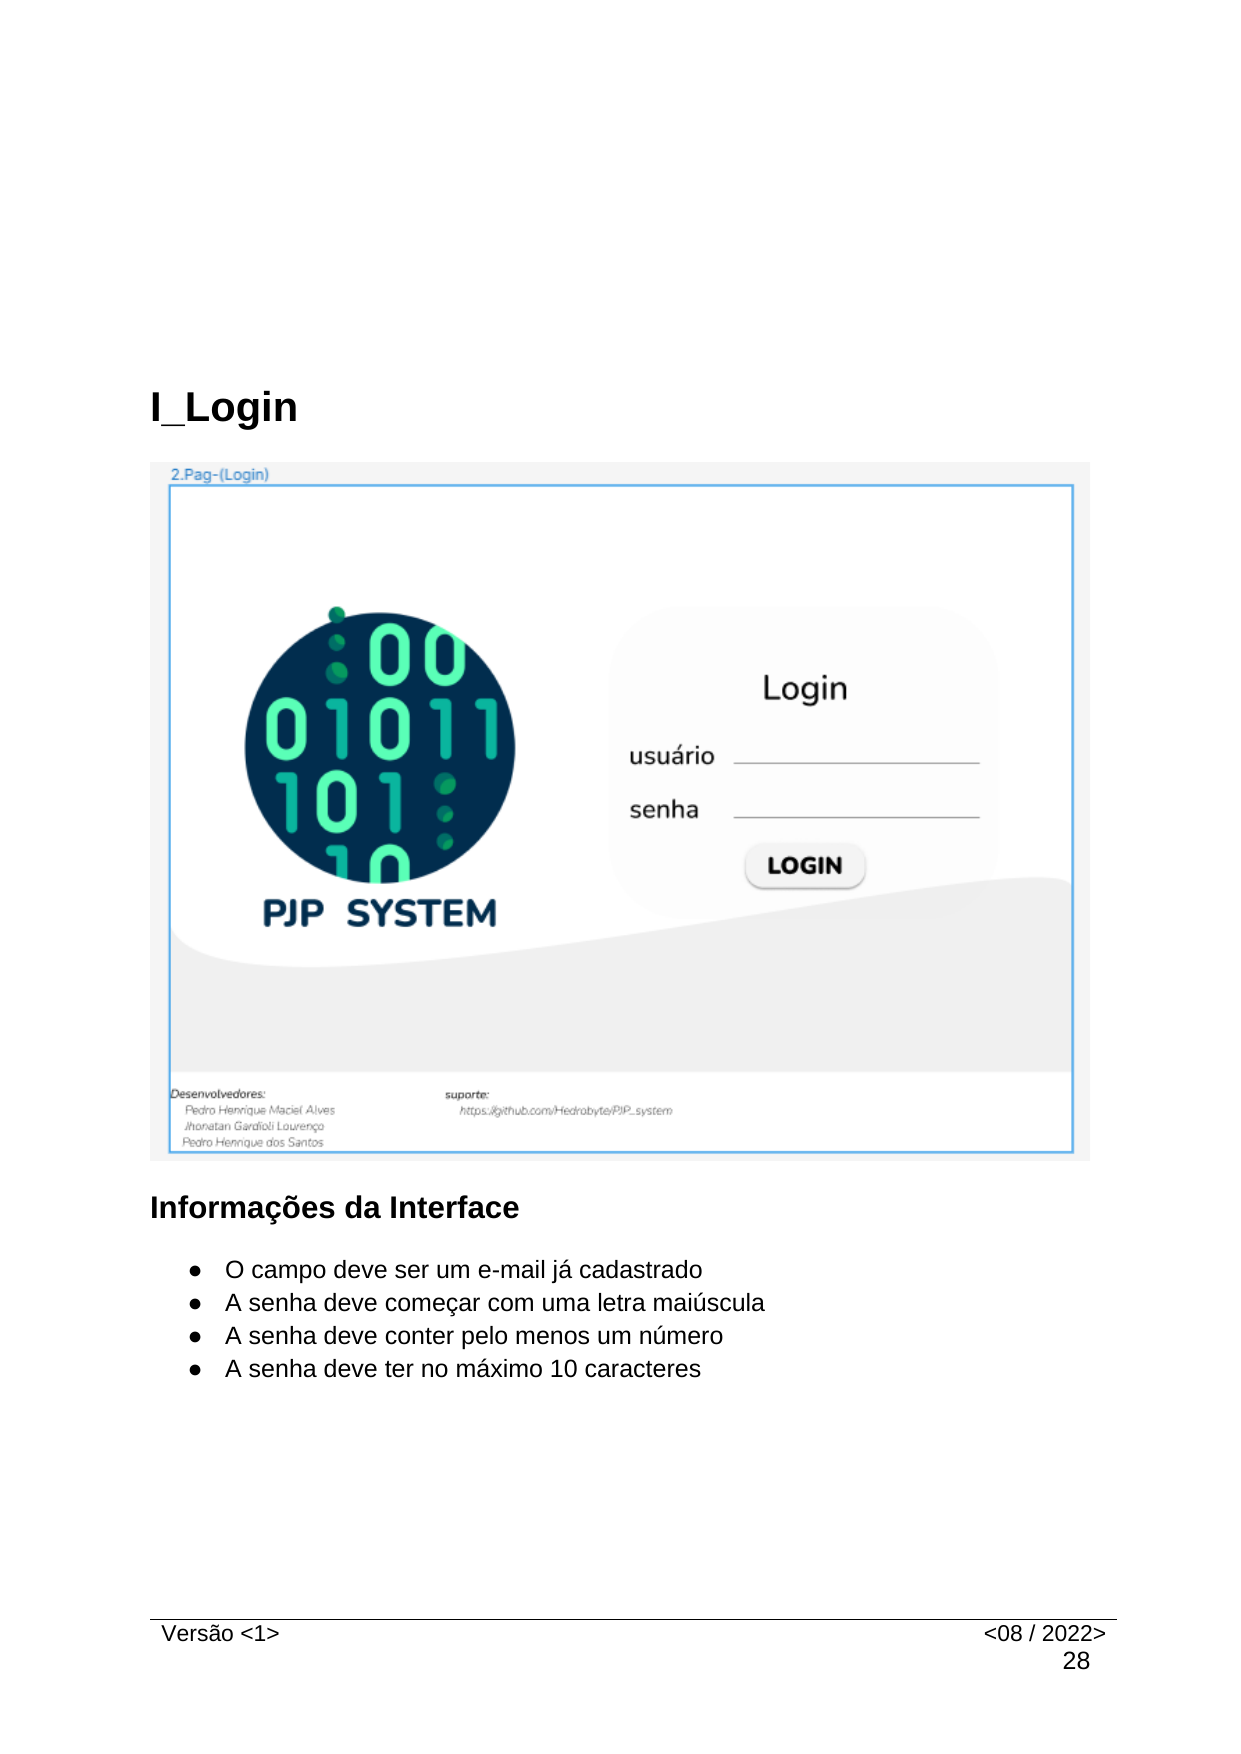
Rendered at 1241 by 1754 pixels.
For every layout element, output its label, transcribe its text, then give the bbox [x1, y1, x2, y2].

text Informações da Interface [150, 1189, 1090, 1225]
list A senha deve conter pelo menos um número [187, 1321, 1090, 1350]
list A senha deve começar com uma letra maiúscula [187, 1288, 1090, 1317]
list O campo deve ser um e-mail já cadastrado [187, 1255, 1090, 1284]
text I_Login [150, 382, 1090, 430]
list A senha deve ter no máximo 10 caracteres [187, 1354, 1090, 1383]
picture [150, 462, 1091, 1161]
